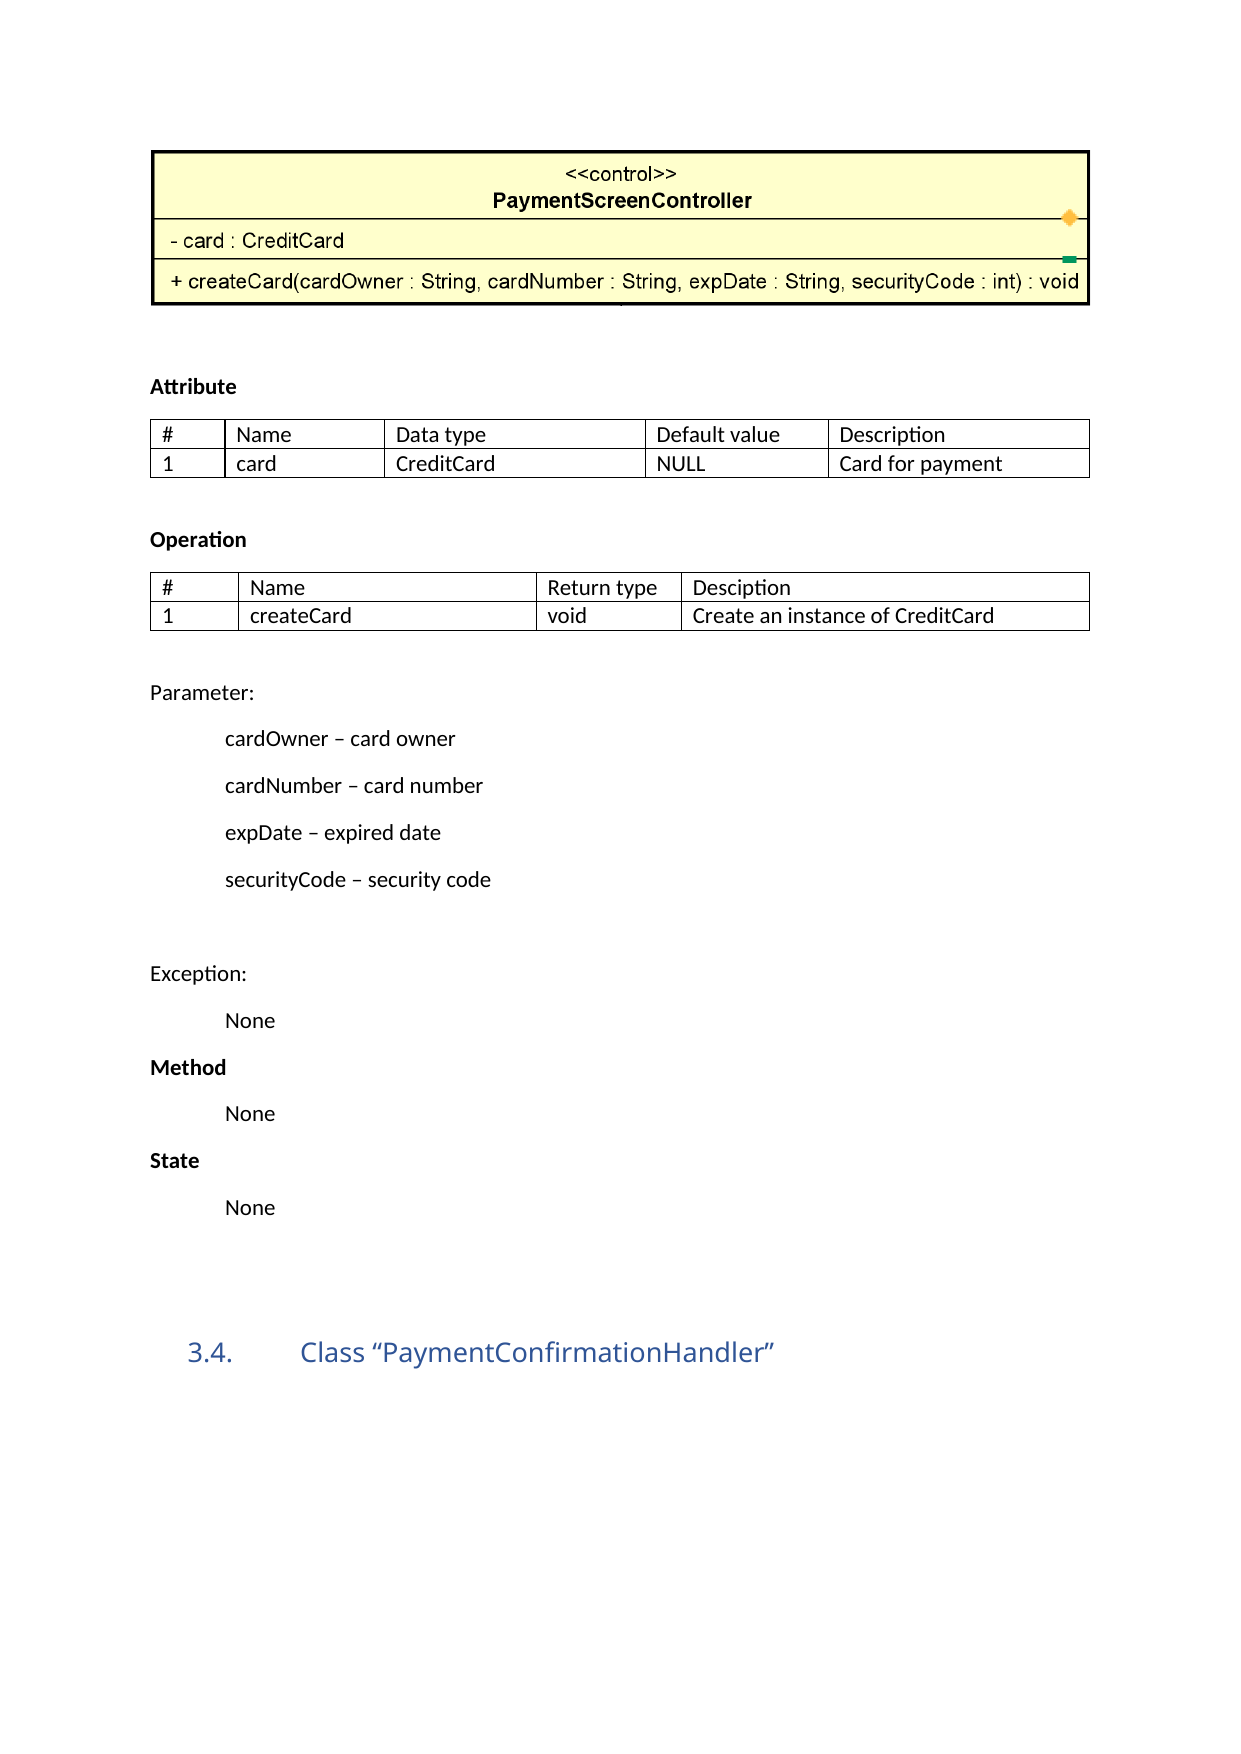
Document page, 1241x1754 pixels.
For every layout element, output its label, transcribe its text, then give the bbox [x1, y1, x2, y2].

text None [150, 1099, 1090, 1127]
text Attribute [150, 372, 1090, 400]
text cardNumber – card number [150, 771, 1090, 799]
text cardOwner – card owner [150, 724, 1090, 752]
table_header Default value [646, 420, 828, 448]
table_cell NULL [646, 449, 828, 477]
subtitle Class “PaymentConfirmationHandler” [187, 1334, 1090, 1371]
text Operation [150, 525, 1090, 553]
table_cell void [537, 602, 681, 630]
table_header Return type [537, 573, 681, 601]
table_cell 1 [151, 602, 238, 630]
text State [150, 1146, 1090, 1174]
table_cell Card for payment [829, 449, 1089, 477]
table_cell CreditCard [385, 449, 645, 477]
table_cell Create an instance of CreditCard [682, 602, 1089, 630]
text Exception: [150, 959, 1090, 987]
text expDate – expired date [150, 818, 1090, 846]
table_header Data type [385, 420, 645, 448]
text None [150, 1193, 1090, 1221]
table_header Name [239, 573, 536, 601]
text Parameter: [150, 678, 1090, 706]
picture [150, 150, 1091, 306]
table_header Name [226, 420, 384, 448]
text Method [150, 1053, 1090, 1081]
table_cell createCard [239, 602, 536, 630]
text None [150, 1006, 1090, 1034]
table_header # [151, 420, 224, 448]
table_cell card [226, 449, 384, 477]
table_header # [151, 573, 238, 601]
text securityCode – security code [150, 865, 1090, 893]
table_cell 1 [151, 449, 224, 477]
table_header Desciption [682, 573, 1089, 601]
table_header Description [829, 420, 1089, 448]
